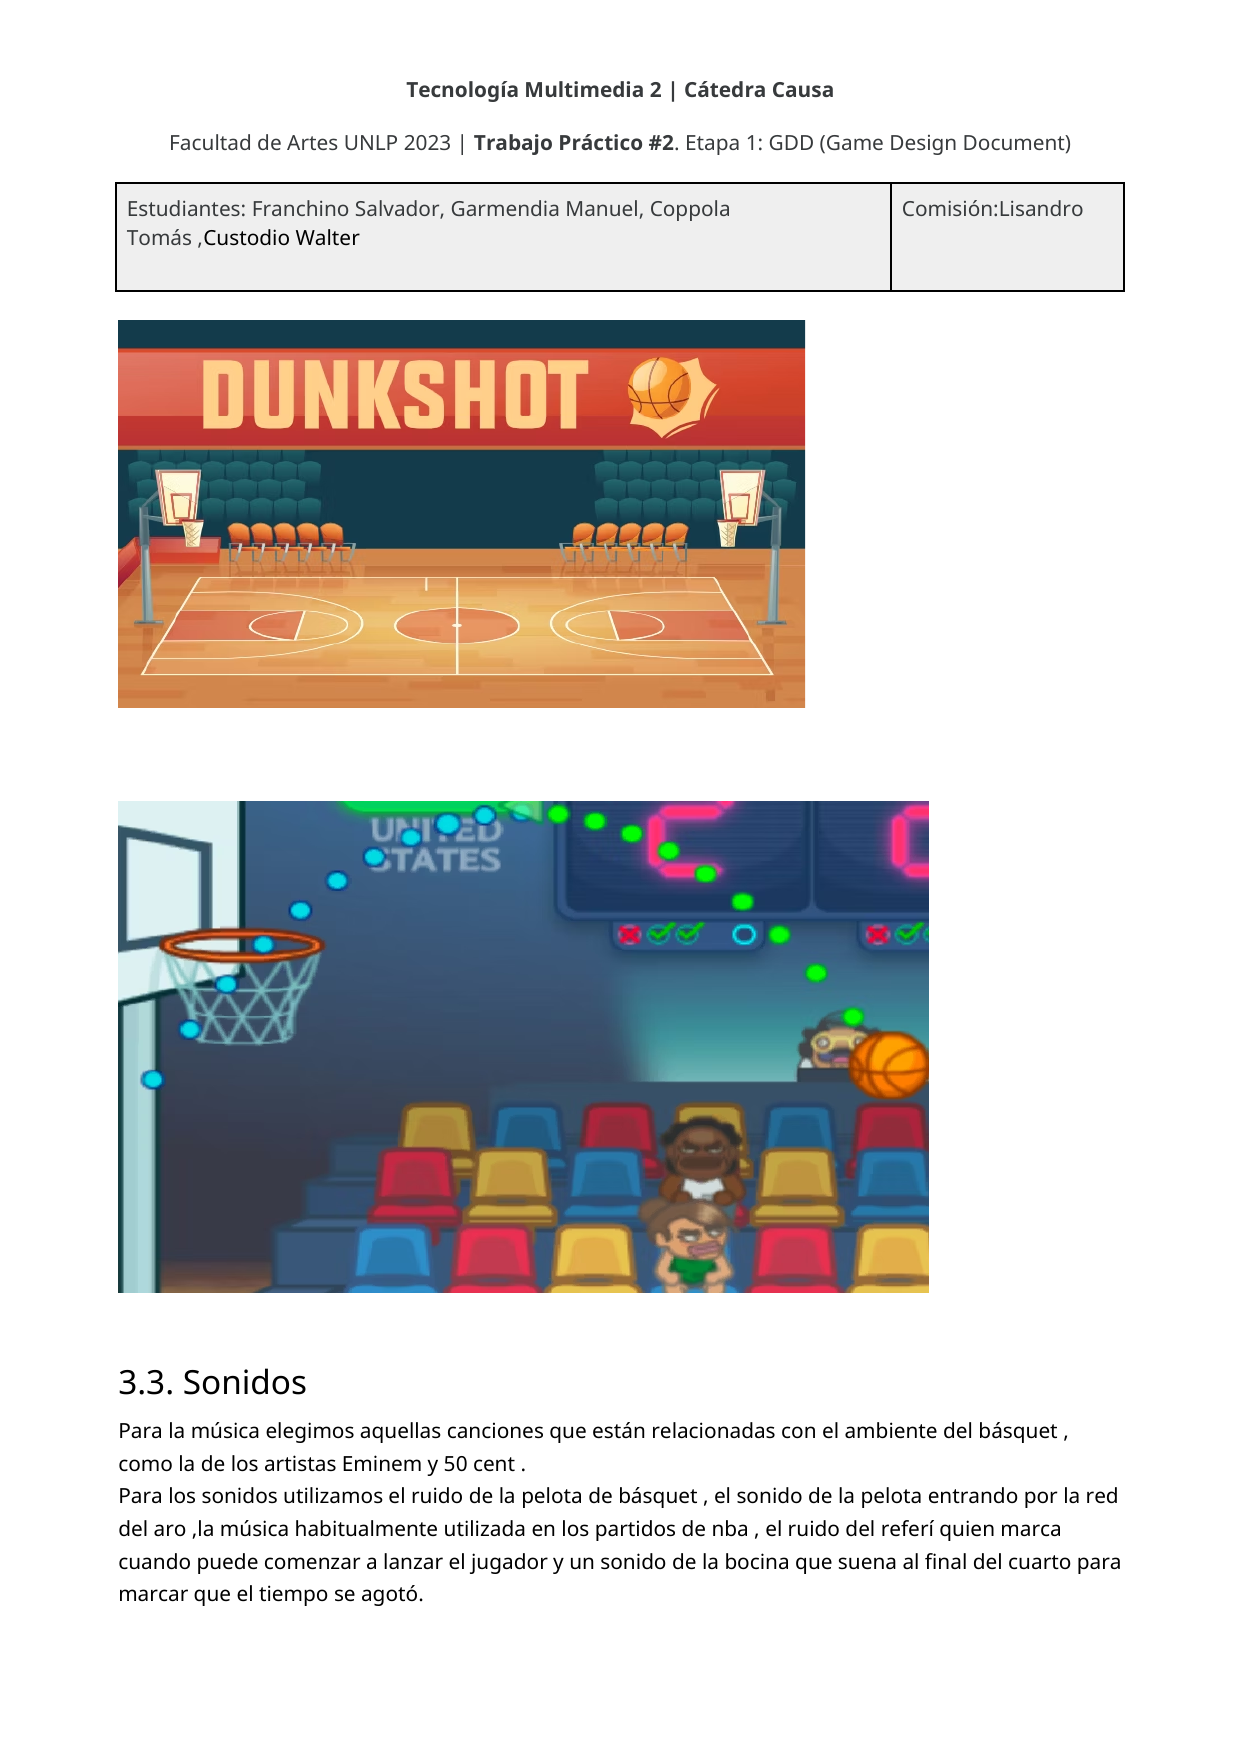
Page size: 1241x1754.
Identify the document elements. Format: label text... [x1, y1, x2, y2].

subtitle 3.3. Sonidos [118, 1358, 1122, 1404]
picture [118, 320, 806, 708]
text Para los sonidos utilizamos el ruido de la pelota de básquet , el sonido de la pelota entrando por la red del aro ,la música habitualmente utilizada en los partidos de nba , el ruido del referí quien marca cuando puede comenzar a lanzar el jugador y un sonido de la bocina que suena al final del cuarto para marcar que el tiempo se agotó. [118, 1482, 1122, 1608]
picture [118, 801, 929, 1293]
text Para la música elegimos aquellas canciones que están relacionadas con el ambiente del básquet , como la de los artistas Eminem y 50 cent . [118, 1416, 1122, 1477]
